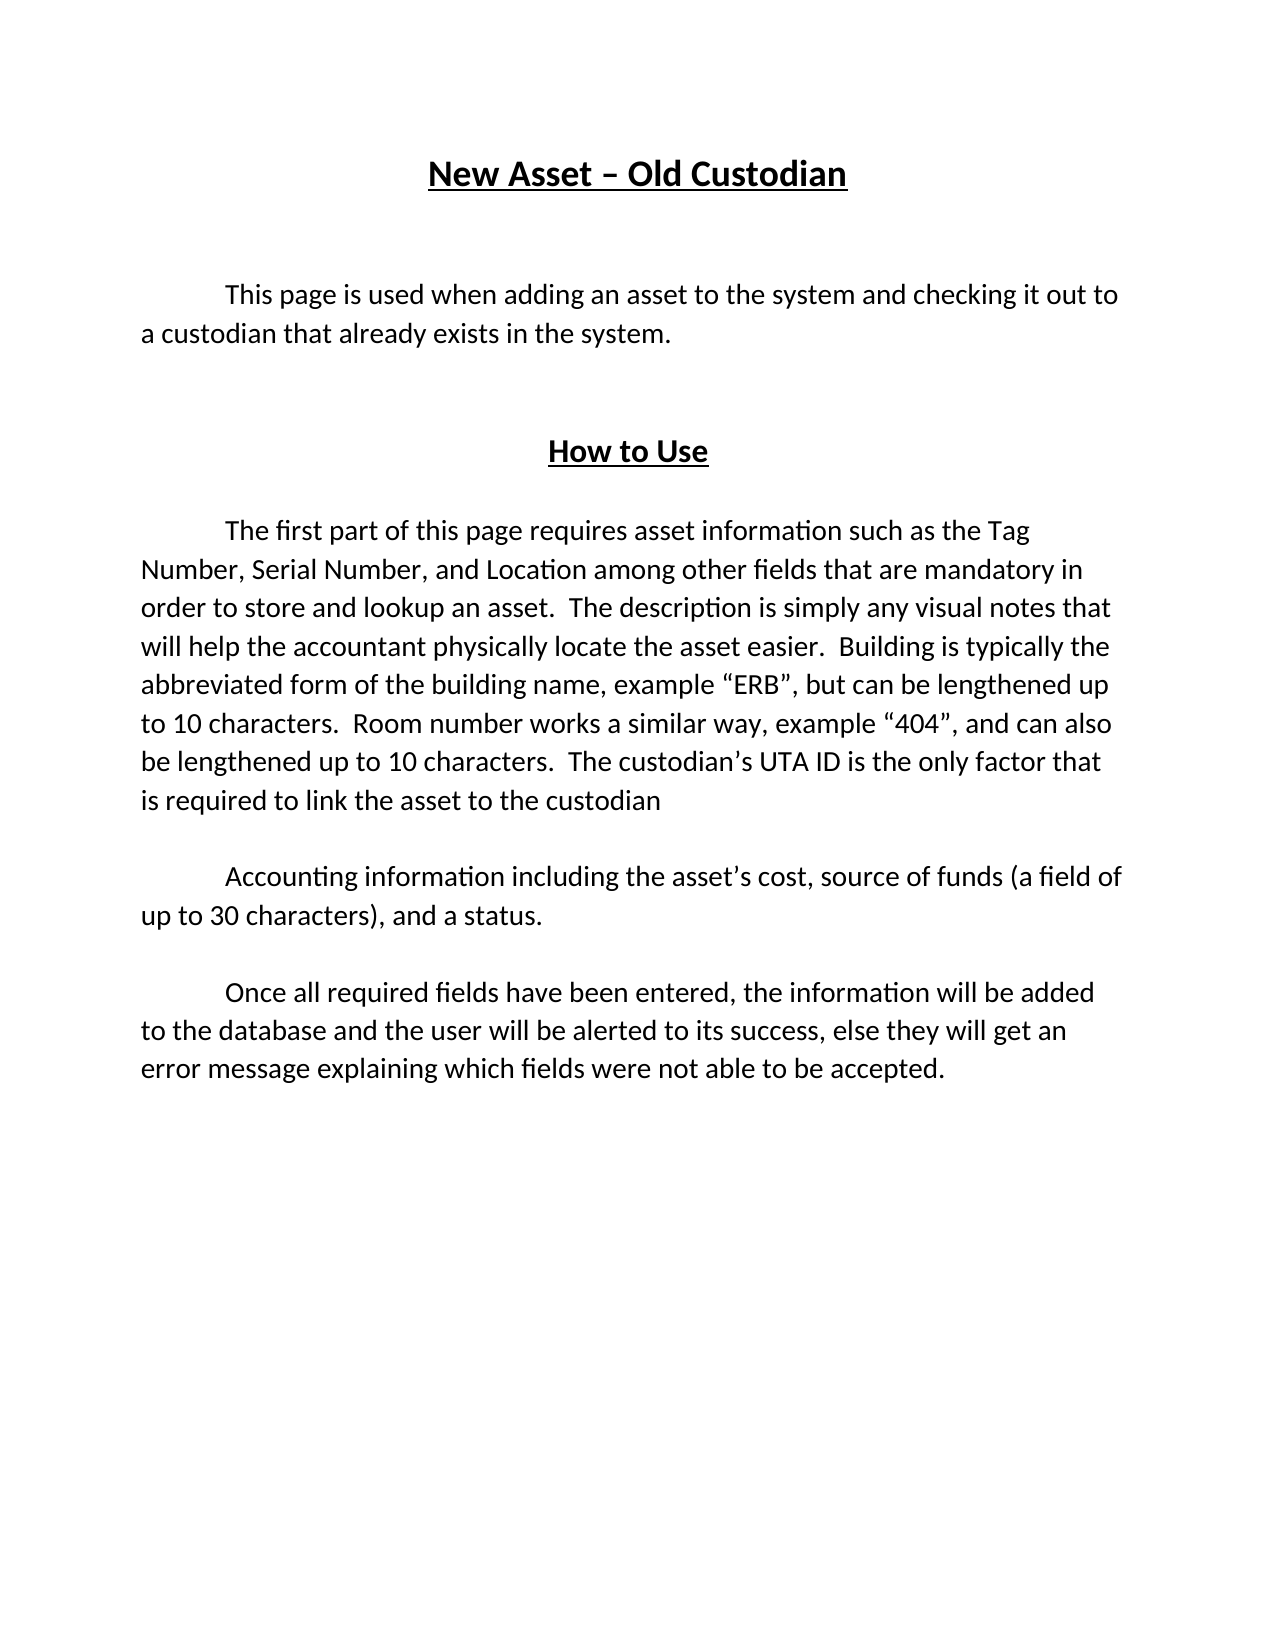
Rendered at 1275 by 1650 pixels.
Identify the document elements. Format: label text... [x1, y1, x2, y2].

list This page is used when adding an asset to the system and checking it out to a custodian that already exists in the system. [131, 276, 1125, 350]
list Once all required fields have been entered, the information will be added to the database and the user will be alerted to its success, else they will get an error message explaining which fields were not able to be accepted. [141, 974, 1125, 1086]
list The first part of this page requires asset information such as the Tag Number, Serial Number, and Location among other fields that are mandatory in order to store and lookup an asset. The description is simply any visual notes that will help the accountant physically locate the asset easier. Building is typically the abbreviated form of the building name, example “ERB”, but can be lengthened up to 10 characters. Room number works a similar way, example “404”, and can also be lengthened up to 10 characters. The custodian’s UTA ID is the only factor that is required to link the asset to the custodian [141, 512, 1125, 817]
list How to Use [131, 430, 1125, 471]
list Accounting information including the asset’s cost, source of funds (a field of up to 30 characters), and a status. [141, 858, 1125, 932]
list New Asset – Old Custodian [150, 150, 1125, 196]
